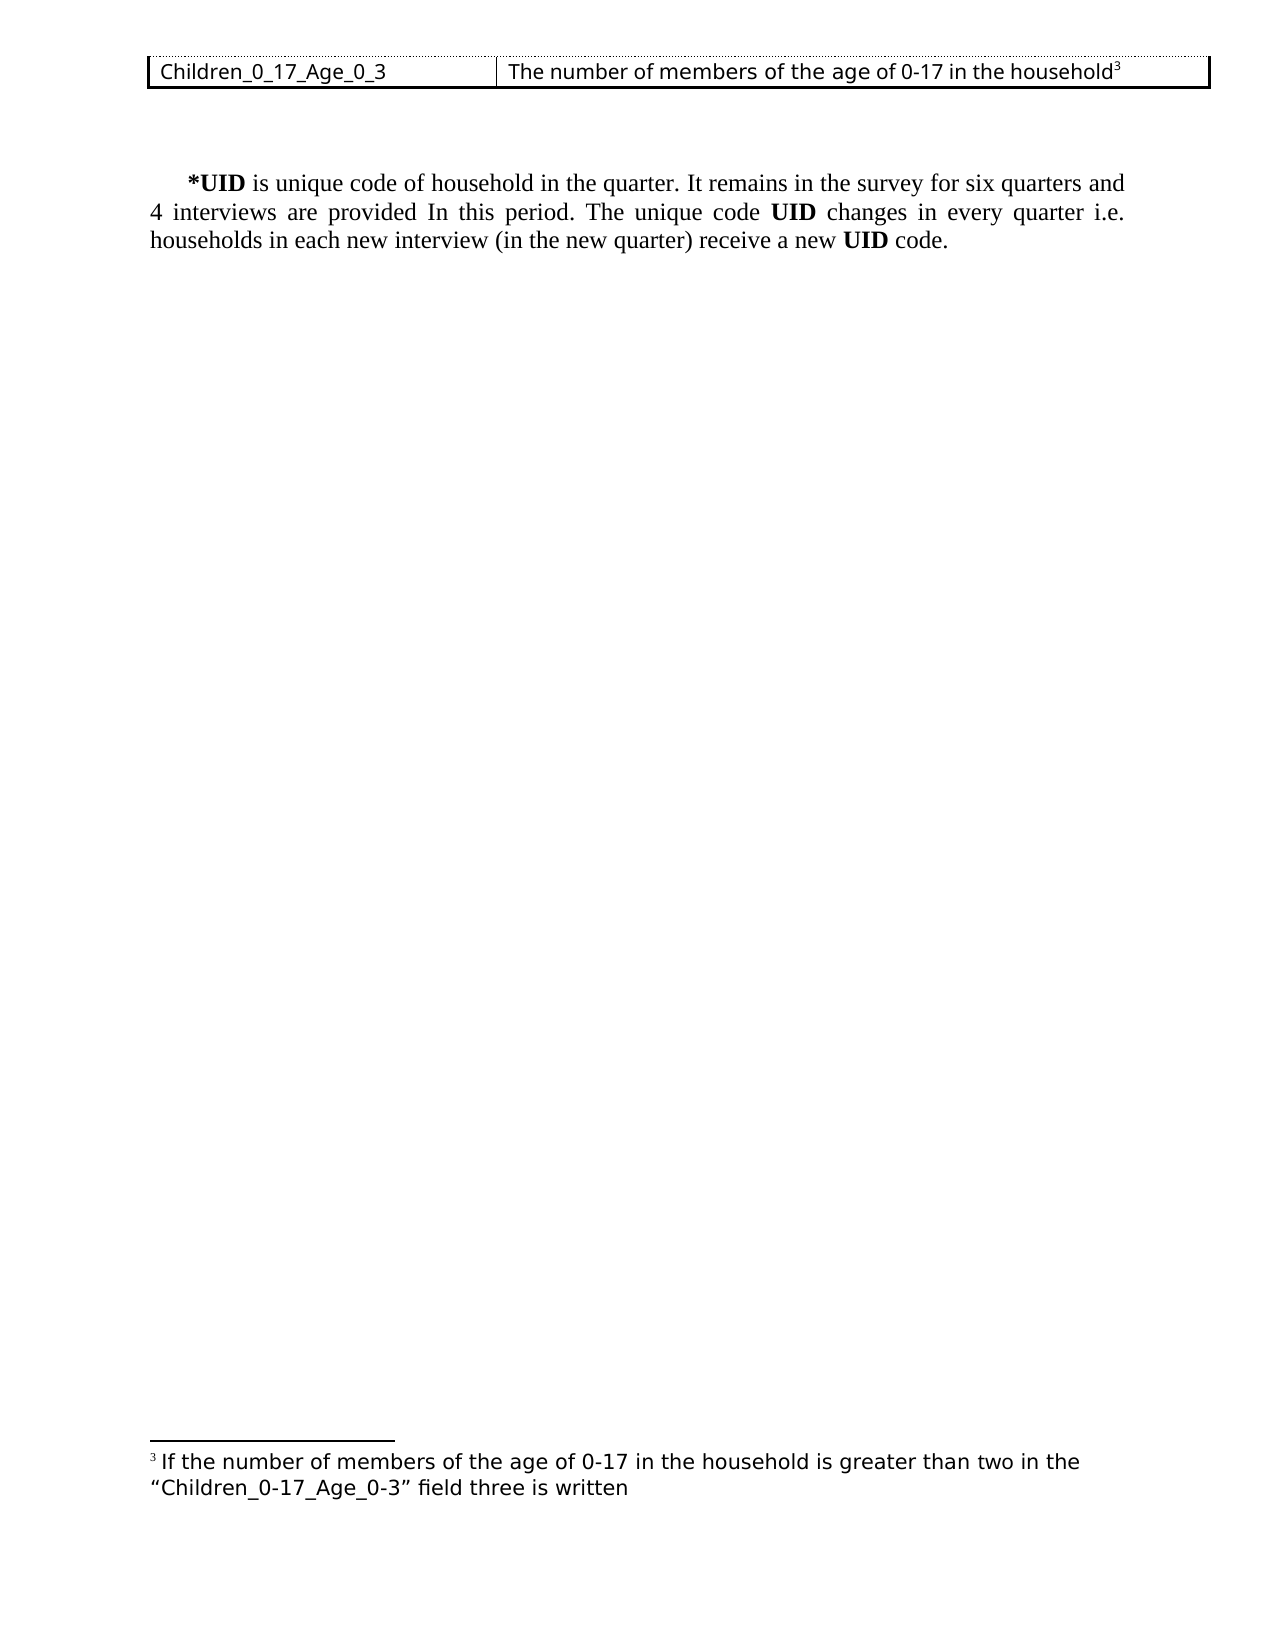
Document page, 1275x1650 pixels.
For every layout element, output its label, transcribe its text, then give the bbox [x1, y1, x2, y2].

table_cell The number of members of the age of 0-17 in the household [497, 56, 1208, 86]
table_cell Children_0_17_Age_0_3 [150, 56, 496, 86]
list *UID is unique code of household in the quarter. It remains in the survey for six quarters and 4 interviews are provided In this period. The unique code UID changes in every quarter i.e. households in each new interview (in the new quarter) receive a new UID code. [150, 168, 1125, 254]
